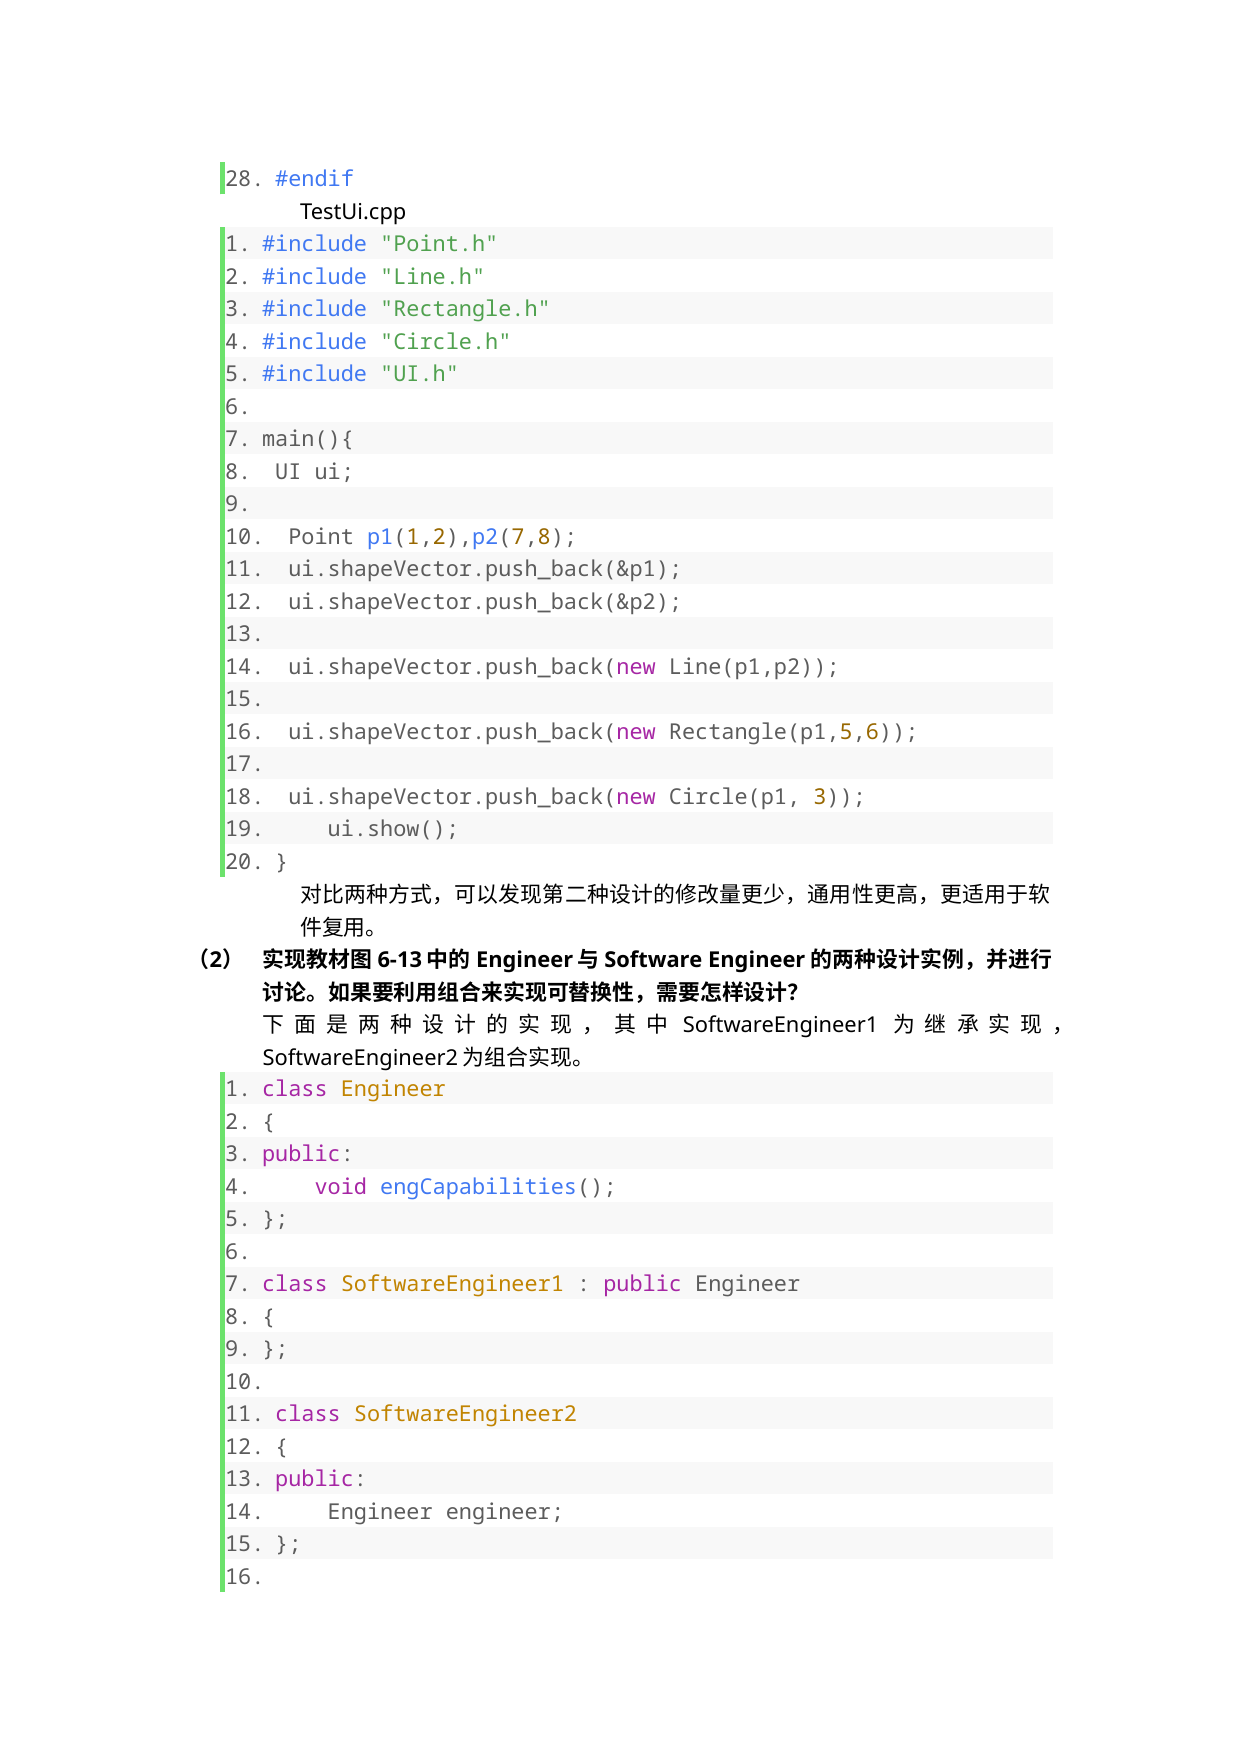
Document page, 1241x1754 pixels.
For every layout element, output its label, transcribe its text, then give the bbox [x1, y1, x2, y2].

list { [225, 1104, 1053, 1137]
list UI ui; [225, 454, 1053, 487]
list ui.shapeVector.push_back(&p1); [225, 552, 1053, 584]
list class SoftwareEngineer1 : public Engineer [225, 1267, 1053, 1299]
list #include "Point.h" [225, 227, 1053, 259]
list Engineer engineer; [225, 1494, 1053, 1527]
list #endif [225, 162, 1053, 194]
list #include "Line.h" [225, 259, 1053, 292]
list 下面是两种设计的实现，其中SoftwareEngineer1为继承实现，SoftwareEngineer2为组合实现。 [262, 1007, 1053, 1072]
list 实现教材图6-13中的 Engineer与Software Engineer的两种设计实例，并进行讨论。如果要利用组合来实现可替换性，需要怎样设计？ [187, 942, 1053, 1007]
list TestUi.cpp [300, 194, 1053, 227]
list class Engineer [225, 1072, 1053, 1104]
list ui.shapeVector.push_back(new Line(p1,p2)); [225, 649, 1053, 682]
list #include "Rectangle.h" [225, 292, 1053, 324]
list #include "Circle.h" [225, 324, 1053, 357]
list main(){ [225, 422, 1053, 454]
list ui.show(); [225, 812, 1053, 844]
list class SoftwareEngineer2 [225, 1397, 1053, 1429]
list void engCapabilities(); [225, 1169, 1053, 1202]
list #include "UI.h" [225, 357, 1053, 389]
list public: [225, 1462, 1053, 1494]
list ui.shapeVector.push_back(new Rectangle(p1,5,6)); [225, 714, 1053, 747]
list public: [225, 1137, 1053, 1169]
list }; [225, 1202, 1053, 1234]
list } [225, 844, 1053, 877]
list 对比两种方式，可以发现第二种设计的修改量更少，通用性更高，更适用于软件复用。 [300, 877, 1053, 942]
list ui.shapeVector.push_back(new Circle(p1, 3)); [225, 779, 1053, 812]
list }; [225, 1527, 1053, 1559]
list { [225, 1299, 1053, 1332]
list }; [225, 1332, 1053, 1364]
list Point p1(1,2),p2(7,8); [225, 519, 1053, 552]
list ui.shapeVector.push_back(&p2); [225, 584, 1053, 617]
list { [225, 1429, 1053, 1462]
